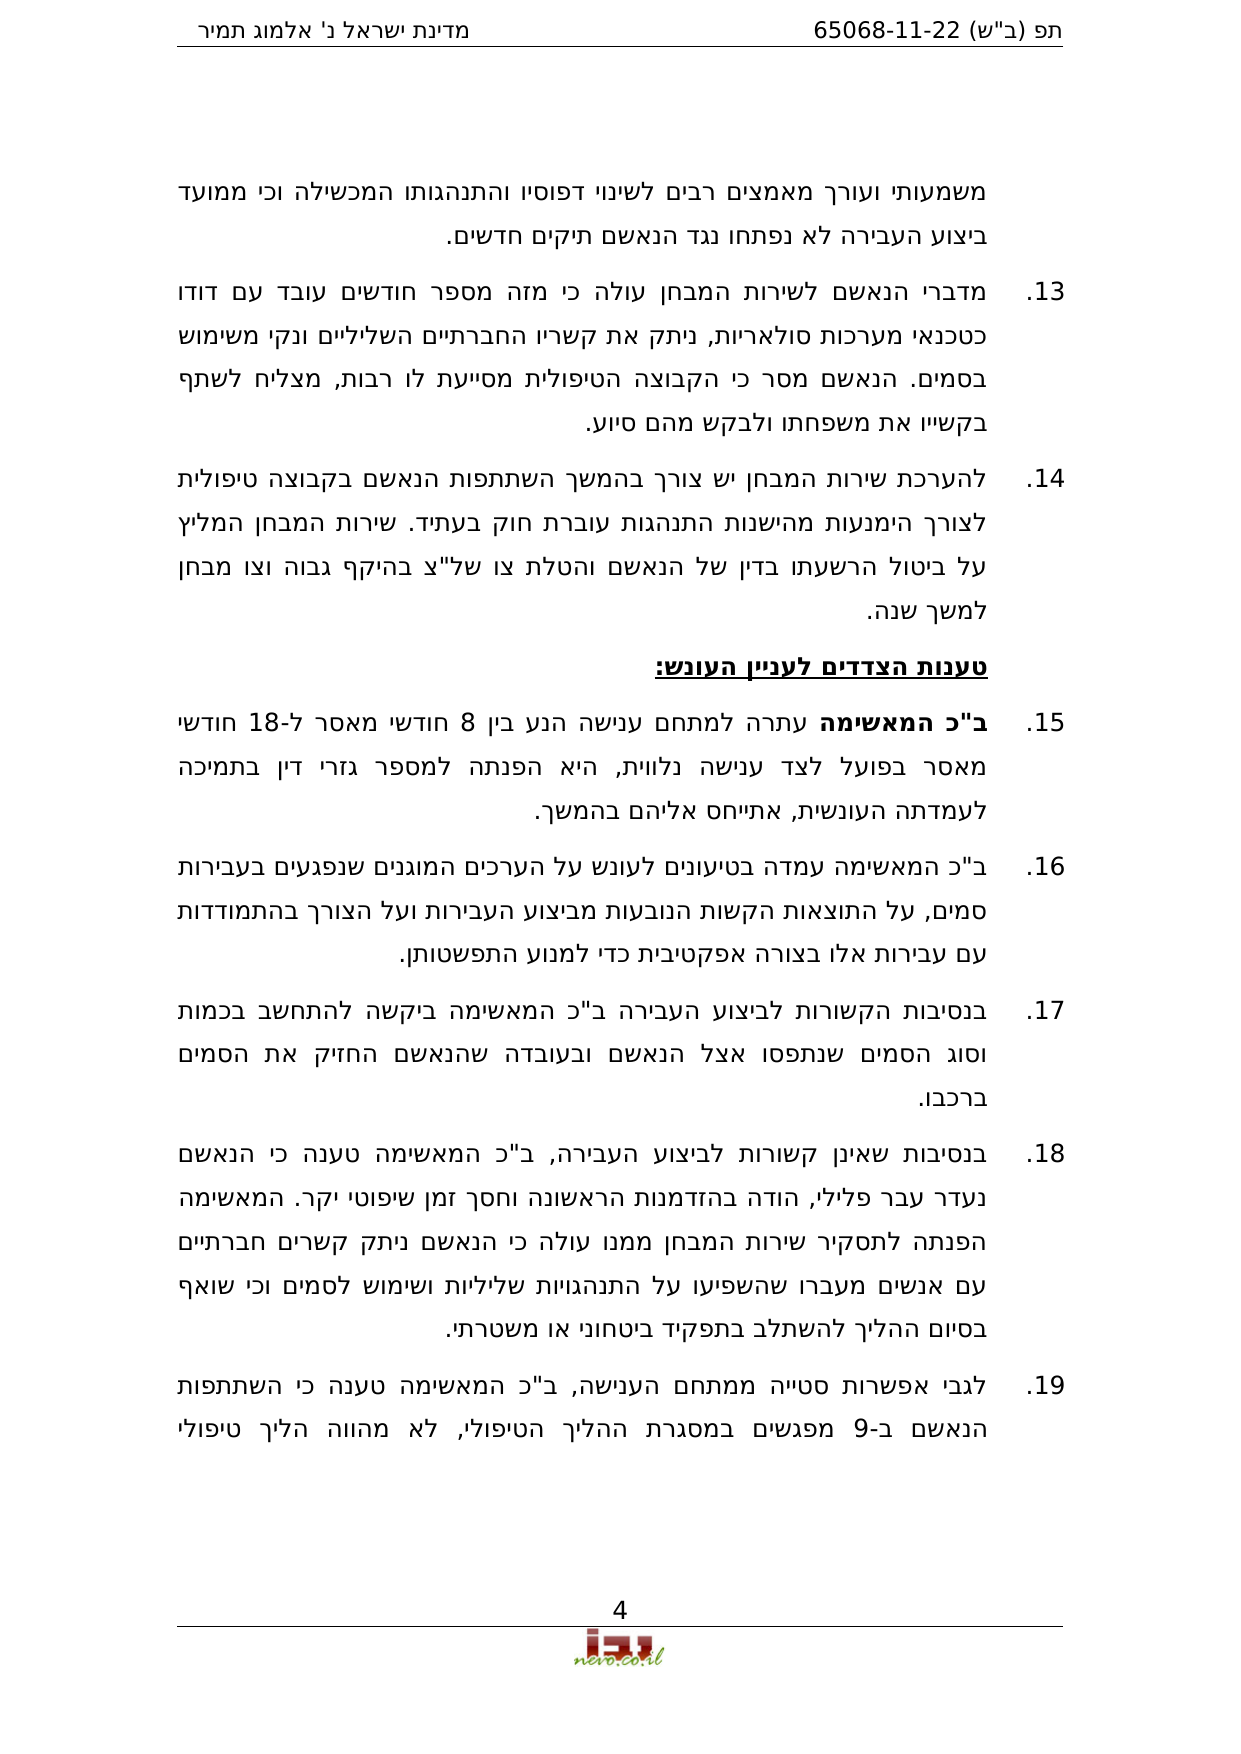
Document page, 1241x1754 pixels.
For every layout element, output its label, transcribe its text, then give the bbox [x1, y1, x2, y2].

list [177, 177, 1026, 250]
list להערכת שירות המבחן יש צורך בהמשך השתתפות הנאשם בקבוצה טיפולית לצורך הימנעות מהישנות התנהגות עוברת חוק בעתיד. שירות המבחן המליץ על ביטול הרשעתו בדין של הנאשם והטלת צו של"צ בהיקף גבוה וצו מבחן למשך שנה. [177, 465, 1026, 625]
list מדברי הנאשם לשירות המבחן עולה כי מזה מספר חודשים עובד עם דודו כטכנאי מערכות סולאריות, ניתק את קשריו החברתיים השליליים ונקי משימוש בסמים. הנאשם מסר כי הקבוצה הטיפולית מסייעת לו רבות, מצליח לשתף בקשייו את משפחתו ולבקש מהם סיוע. [177, 277, 1026, 438]
picture [574, 1628, 666, 1667]
list בנסיבות שאינן קשורות לביצוע העבירה, ב"כ המאשימה טענה כי הנאשם נעדר עבר פלילי, הודה בהזדמנות הראשונה וחסך זמן שיפוטי יקר. המאשימה הפנתה לתסקיר שירות המבחן ממנו עולה כי הנאשם ניתק קשרים חברתיים עם אנשים מעברו שהשפיעו על התנהגויות שליליות ושימוש לסמים וכי שואף בסיום ההליך להשתלב בתפקיד ביטחוני או משטרתי. [177, 1140, 1026, 1344]
text טענות הצדדים לעניין העונש: [177, 652, 988, 681]
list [177, 1371, 1026, 1444]
list ב"כ המאשימה עמדה בטיעונים לעונש על הערכים המוגנים שנפגעים בעבירות סמים, על התוצאות הקשות הנובעות מביצוע העבירות ועל הצורך בהתמודדות עם עבירות אלו בצורה אפקטיבית כדי למנוע התפשטותן. [177, 852, 1026, 969]
list בנסיבות הקשורות לביצוע העבירה ב"כ המאשימה ביקשה להתחשב בכמות וסוג הסמים שנתפסו אצל הנאשם ובעובדה שהנאשם החזיק את הסמים ברכבו. [177, 996, 1026, 1113]
list ב"כ המאשימה עתרה למתחם ענישה הנע בין 8 חודשי מאסר ל-18 חודשי מאסר בפועל לצד ענישה נלווית, היא הפנתה למספר גזרי דין בתמיכה לעמדתה העונשית, אתייחס אליהם בהמשך. [177, 708, 1026, 825]
